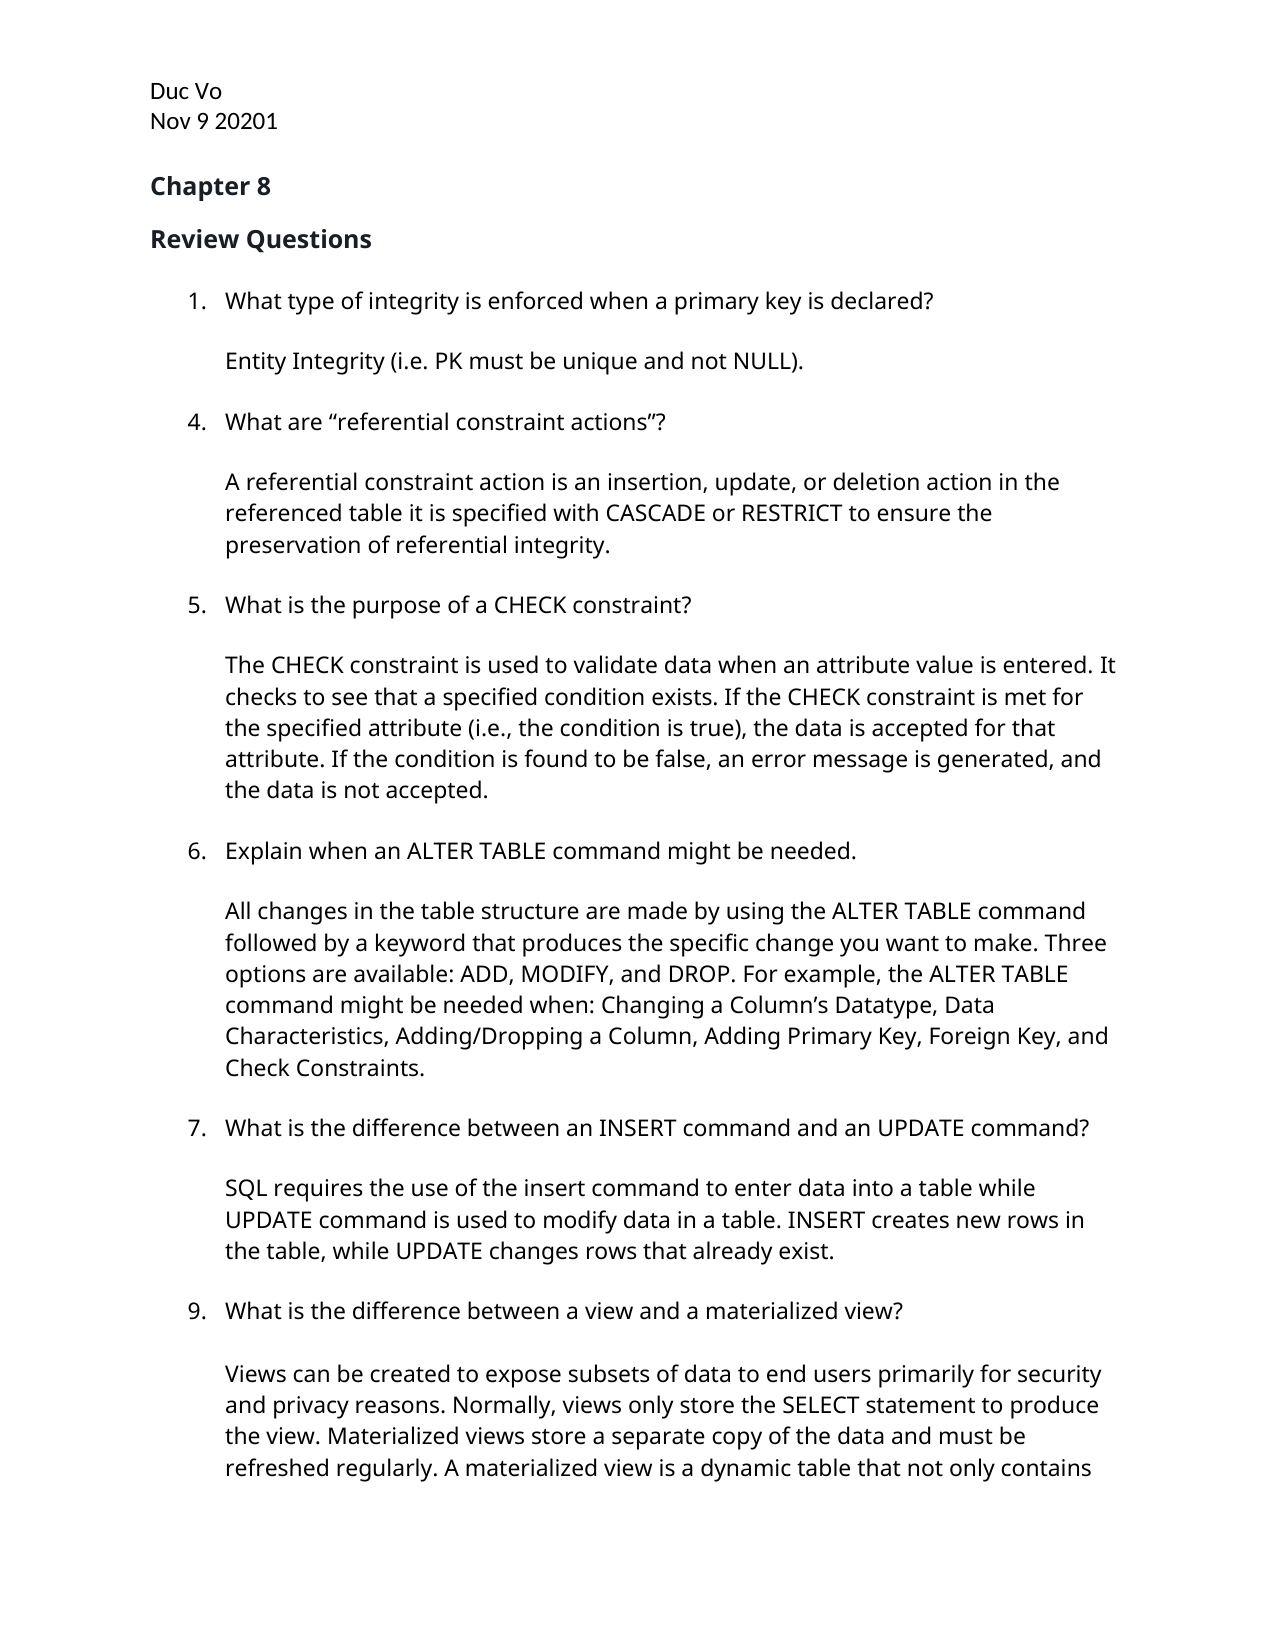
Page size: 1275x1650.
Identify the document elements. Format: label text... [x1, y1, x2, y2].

text Chapter 8 [150, 169, 1125, 203]
list What type of integrity is enforced when a primary key is declared? [187, 285, 1125, 316]
text Entity Integrity (i.e. PK must be unique and not NULL). [225, 345, 1125, 376]
text Review Questions [150, 222, 1125, 256]
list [225, 1358, 1125, 1483]
text SQL requires the use of the insert command to enter data into a table while UPDATE command is used to modify data in a table. INSERT creates new rows in the table, while UPDATE changes rows that already exist. [225, 1172, 1125, 1266]
list Explain when an ALTER TABLE command might be needed. [187, 835, 1125, 866]
text All changes in the table structure are made by using the ALTER TABLE command followed by a keyword that produces the specific change you want to make. Three options are available: ADD, MODIFY, and DROP. For example, the ALTER TABLE command might be needed when: Changing a Column’s Datatype, Data Characteristics, Adding/Dropping a Column, Adding Primary Key, Foreign Key, and Check Constraints. [225, 895, 1125, 1083]
list What are “referential constraint actions”? [187, 406, 1125, 437]
text The CHECK constraint is used to validate data when an attribute value is entered. It checks to see that a specified condition exists. If the CHECK constraint is met for the specified attribute (i.e., the condition is true), the data is accepted for that attribute. If the condition is found to be false, an error message is generated, and the data is not accepted. [225, 649, 1125, 806]
list What is the purpose of a CHECK constraint? [187, 589, 1125, 620]
list What is the difference between a view and a materialized view? [187, 1295, 1125, 1326]
list What is the difference between an INSERT command and an UPDATE command? [187, 1112, 1125, 1143]
text A referential constraint action is an insertion, update, or deletion action in the referenced table it is specified with CASCADE or RESTRICT to ensure the preservation of referential integrity. [225, 466, 1125, 560]
